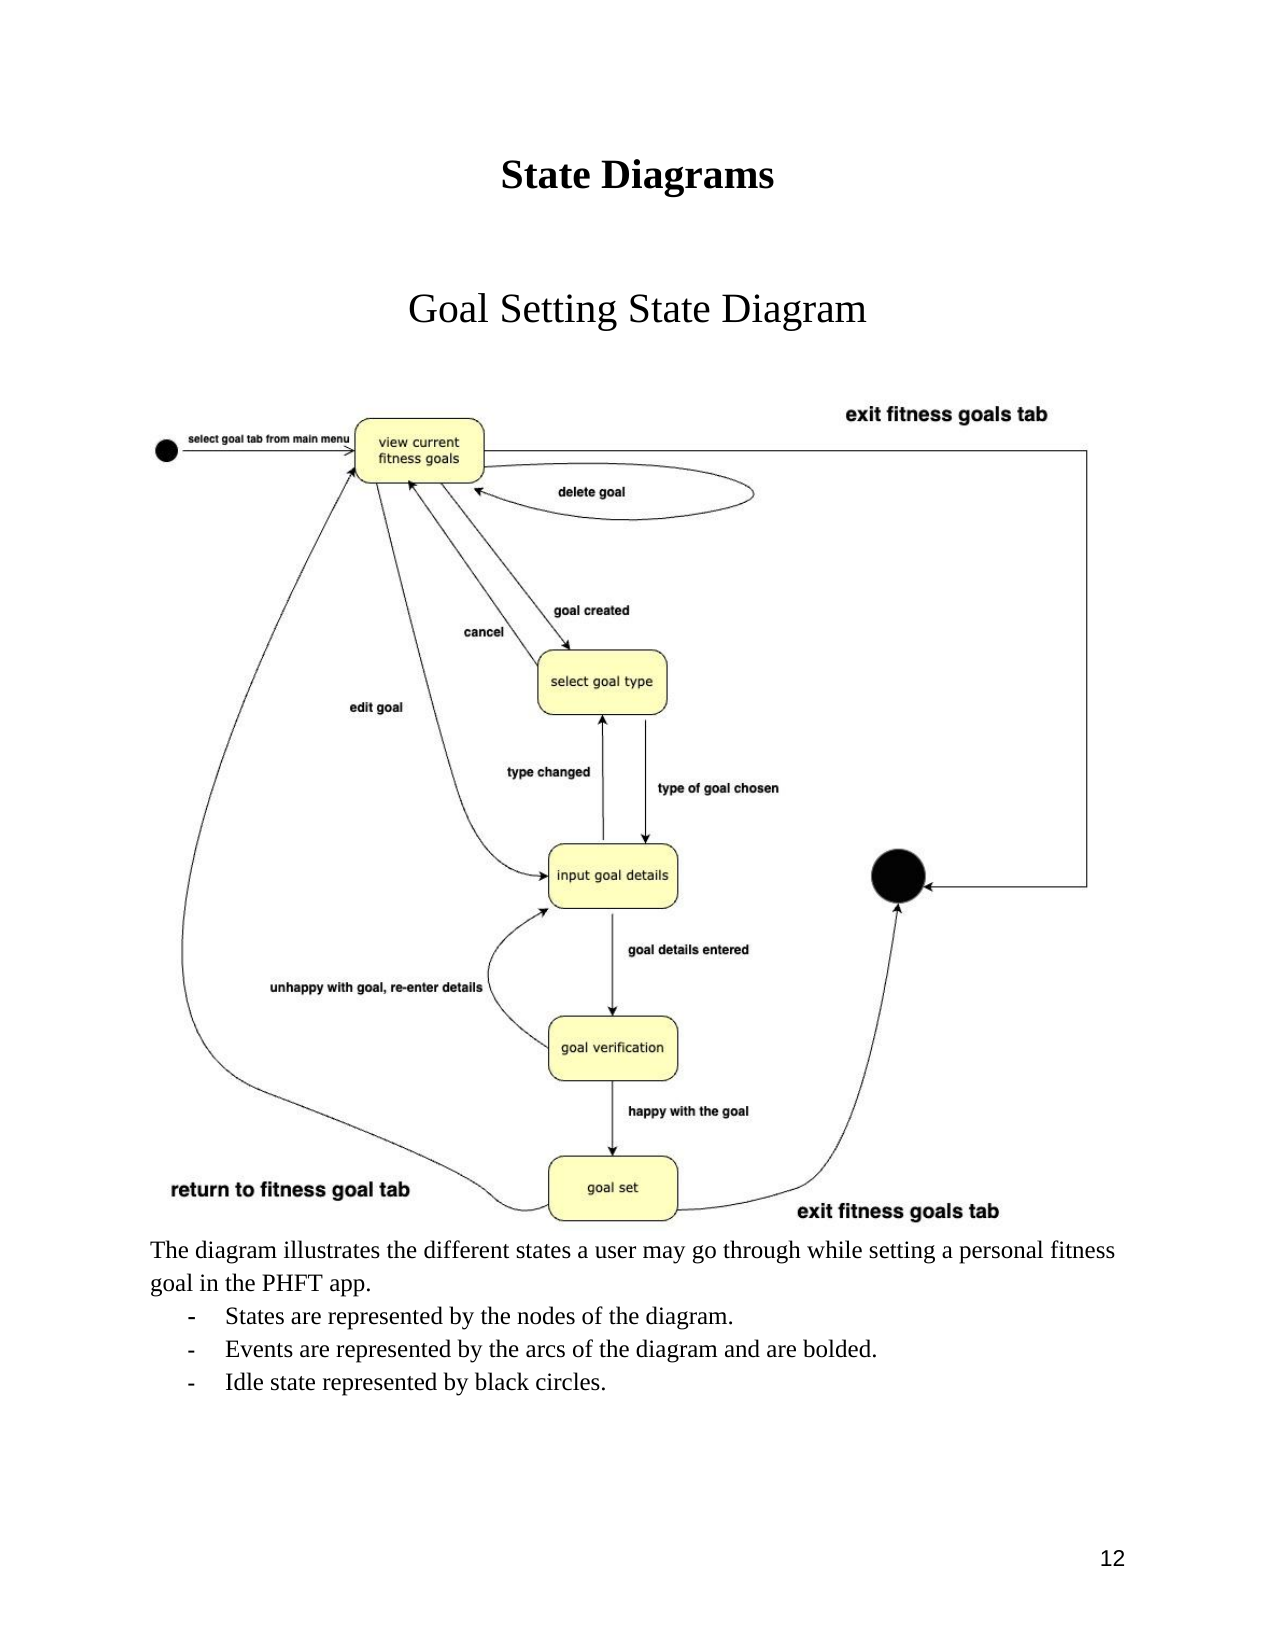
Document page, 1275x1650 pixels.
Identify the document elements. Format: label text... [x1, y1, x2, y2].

list Events are represented by the arcs of the diagram and are bolded. [187, 1334, 1125, 1363]
picture [150, 391, 1097, 1231]
list States are represented by the nodes of the diagram. [187, 1301, 1125, 1330]
subtitle State Diagrams [150, 150, 1125, 198]
subtitle Goal Setting State Diagram [150, 283, 1125, 331]
list Idle state represented by black circles. [187, 1367, 1125, 1396]
